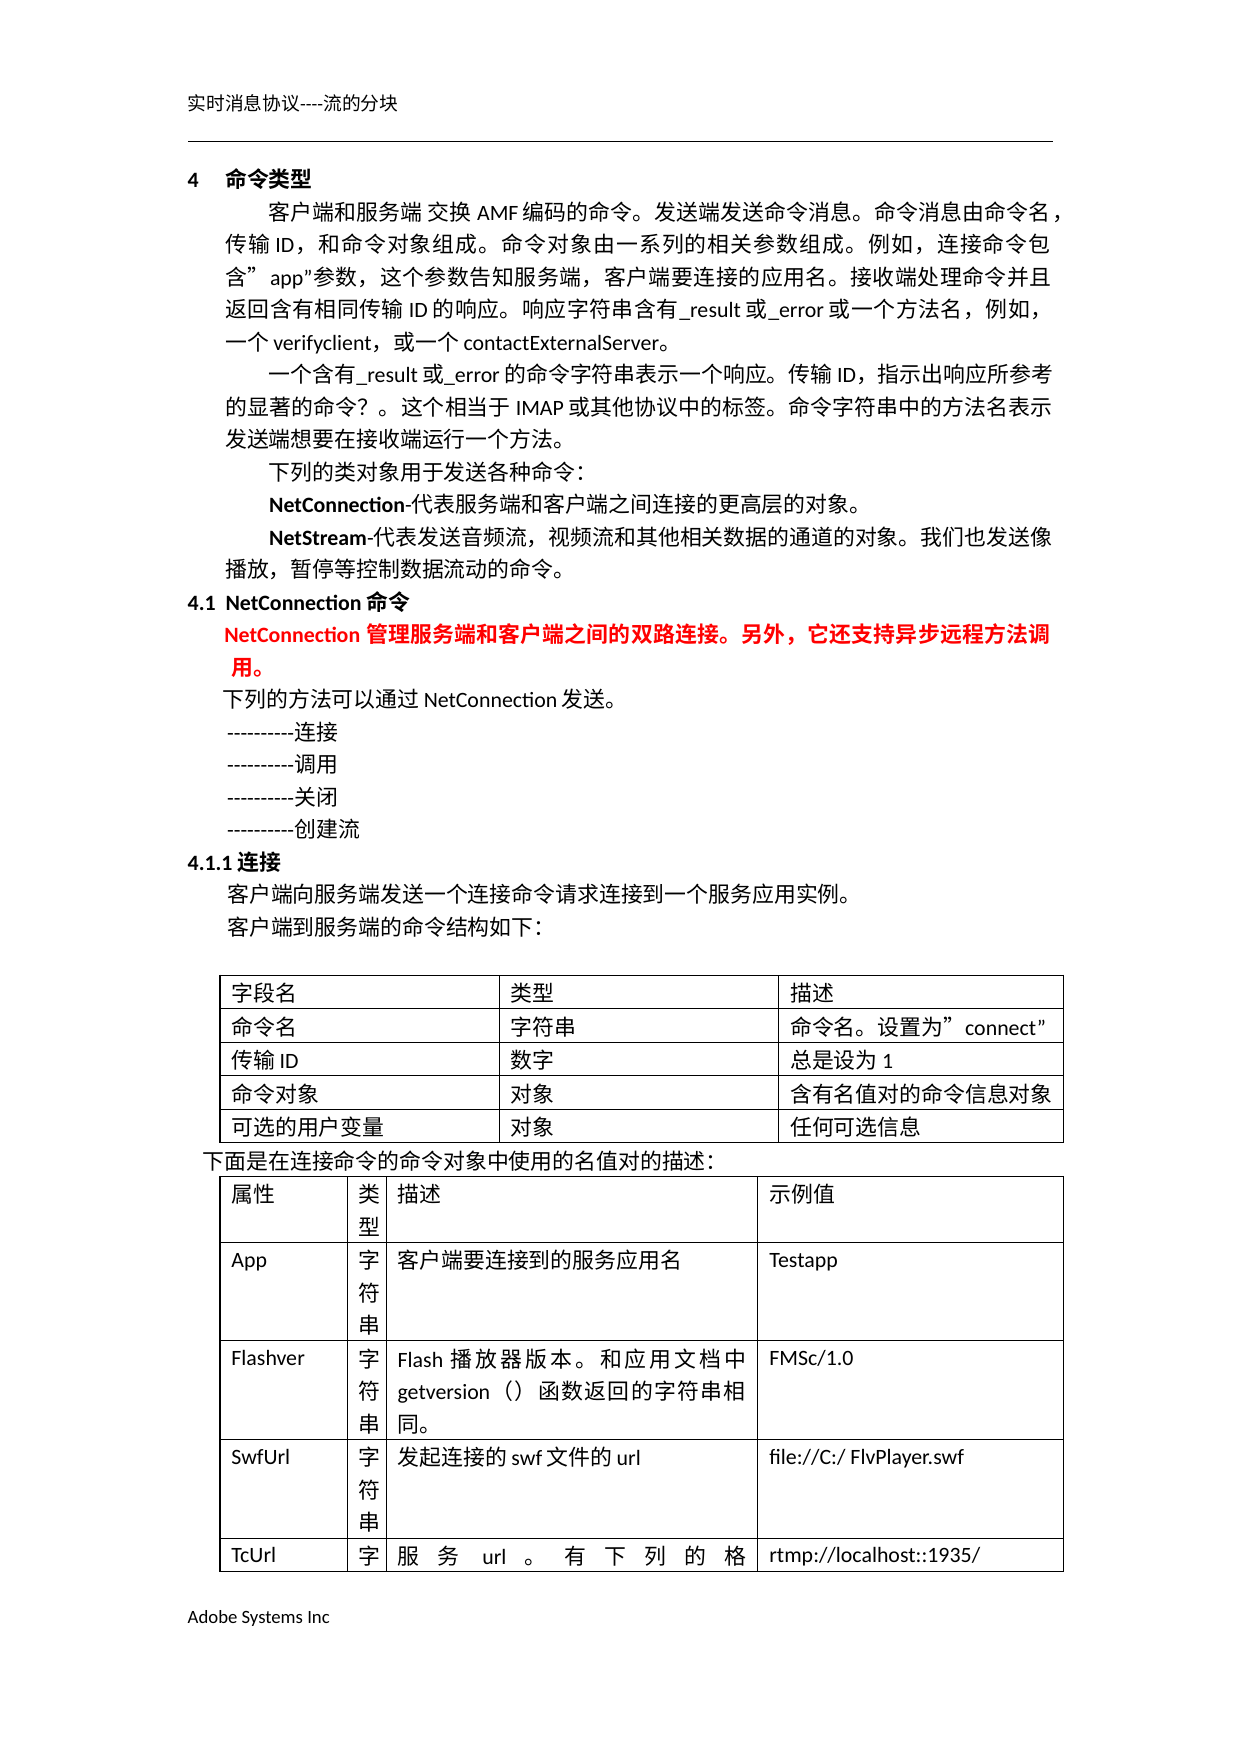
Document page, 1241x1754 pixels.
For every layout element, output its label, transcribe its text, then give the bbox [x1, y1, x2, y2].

table_cell 命令对象 [221, 1076, 499, 1109]
table_header 类型 [348, 1177, 386, 1242]
table_header 属性 [221, 1177, 347, 1242]
list 命令类型 [187, 162, 1053, 194]
table_cell 可选的用户变量 [221, 1110, 499, 1142]
list NetConnection-代表服务端和客户端之间连接的更高层的对象。 [225, 487, 1053, 519]
table_cell App [221, 1243, 347, 1340]
table_header 类型 [500, 976, 778, 1008]
table_cell 字符串 [348, 1440, 386, 1537]
text 客户端向服务端发送一个连接命令请求连接到一个服务应用实例。 [187, 877, 1053, 909]
table_cell 客户端要连接到的服务应用名 [387, 1243, 757, 1340]
table_cell file://C:/ FlvPlayer.swf [758, 1440, 1063, 1537]
table_cell 字符串 [348, 1341, 386, 1439]
text NetConnection 管理服务端和客户端之间的双路连接。另外，它还支持异步远程方法调用。 [187, 617, 1053, 682]
text 下面是在连接命令的命令对象中使用的名值对的描述： [187, 1143, 1053, 1176]
table_cell 传输ID [221, 1043, 499, 1075]
table_cell SwfUrl [221, 1440, 347, 1537]
table_cell 发起连接的swf文件的url [387, 1440, 757, 1537]
text 下列的方法可以通过NetConnection发送。 [187, 682, 1053, 714]
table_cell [758, 1539, 1063, 1571]
table_cell Flashver [221, 1341, 347, 1439]
list 客户端和服务端 交换AMF编码的命令。发送端发送命令消息。命令消息由命令名，传输ID，和命令对象组成。命令对象由一系列的相关参数组成。例如，连接命令包含”app”参数，这个参数告知服务端，客户端要连接的应用名。接收端处理命令并且返回含有相同传输ID的响应。响应字符串含有_result或_error或一个方法名，例如，一个verifyclient，或一个contactExternalServer。 [225, 194, 1053, 357]
table_header 描述 [387, 1177, 757, 1242]
table_cell 命令名 [221, 1009, 499, 1042]
table_cell 字符串 [500, 1009, 778, 1042]
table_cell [387, 1539, 757, 1571]
table_cell 字符串 [348, 1243, 386, 1340]
table_header 描述 [779, 976, 1063, 1008]
list 下列的类对象用于发送各种命令： [225, 454, 1053, 487]
table_cell Flash播放器版本。和应用文档中getversion（）函数返回的字符串相同。 [387, 1341, 757, 1439]
table_cell 总是设为1 [779, 1043, 1063, 1075]
list NetStream-代表发送音频流，视频流和其他相关数据的通道的对象。我们也发送像播放，暂停等控制数据流动的命令。 [225, 519, 1053, 584]
table_cell Testapp [758, 1243, 1063, 1340]
text 4.1.1 连接 [187, 844, 1053, 877]
table_cell FMSc/1.0 [758, 1341, 1063, 1439]
table_cell 对象 [500, 1110, 778, 1142]
table_cell TcUrl [221, 1539, 347, 1571]
table_header 示例值 [758, 1177, 1063, 1242]
text 4.1 NetConnection 命令 [187, 584, 1053, 617]
table_cell 数字 [500, 1043, 778, 1075]
table_cell 对象 [500, 1076, 778, 1109]
text ----------关闭 [187, 779, 1053, 812]
table_cell 任何可选信息 [779, 1110, 1063, 1142]
table_cell 含有名值对的命令信息对象 [779, 1076, 1063, 1109]
text ----------连接 [187, 714, 1053, 747]
table_cell 命令名。设置为”connect” [779, 1009, 1063, 1042]
text 客户端到服务端的命令结构如下： [187, 909, 1053, 942]
list 一个含有_result或_error的命令字符串表示一个响应。传输ID，指示出响应所参考的显著的命令？。这个相当于IMAP或其他协议中的标签。命令字符串中的方法名表示发送端想要在接收端运行一个方法。 [225, 357, 1053, 454]
table_cell 字符串 [348, 1539, 386, 1571]
table_header 字段名 [221, 976, 499, 1008]
text ----------创建流 [187, 812, 1053, 844]
text ----------调用 [187, 747, 1053, 779]
